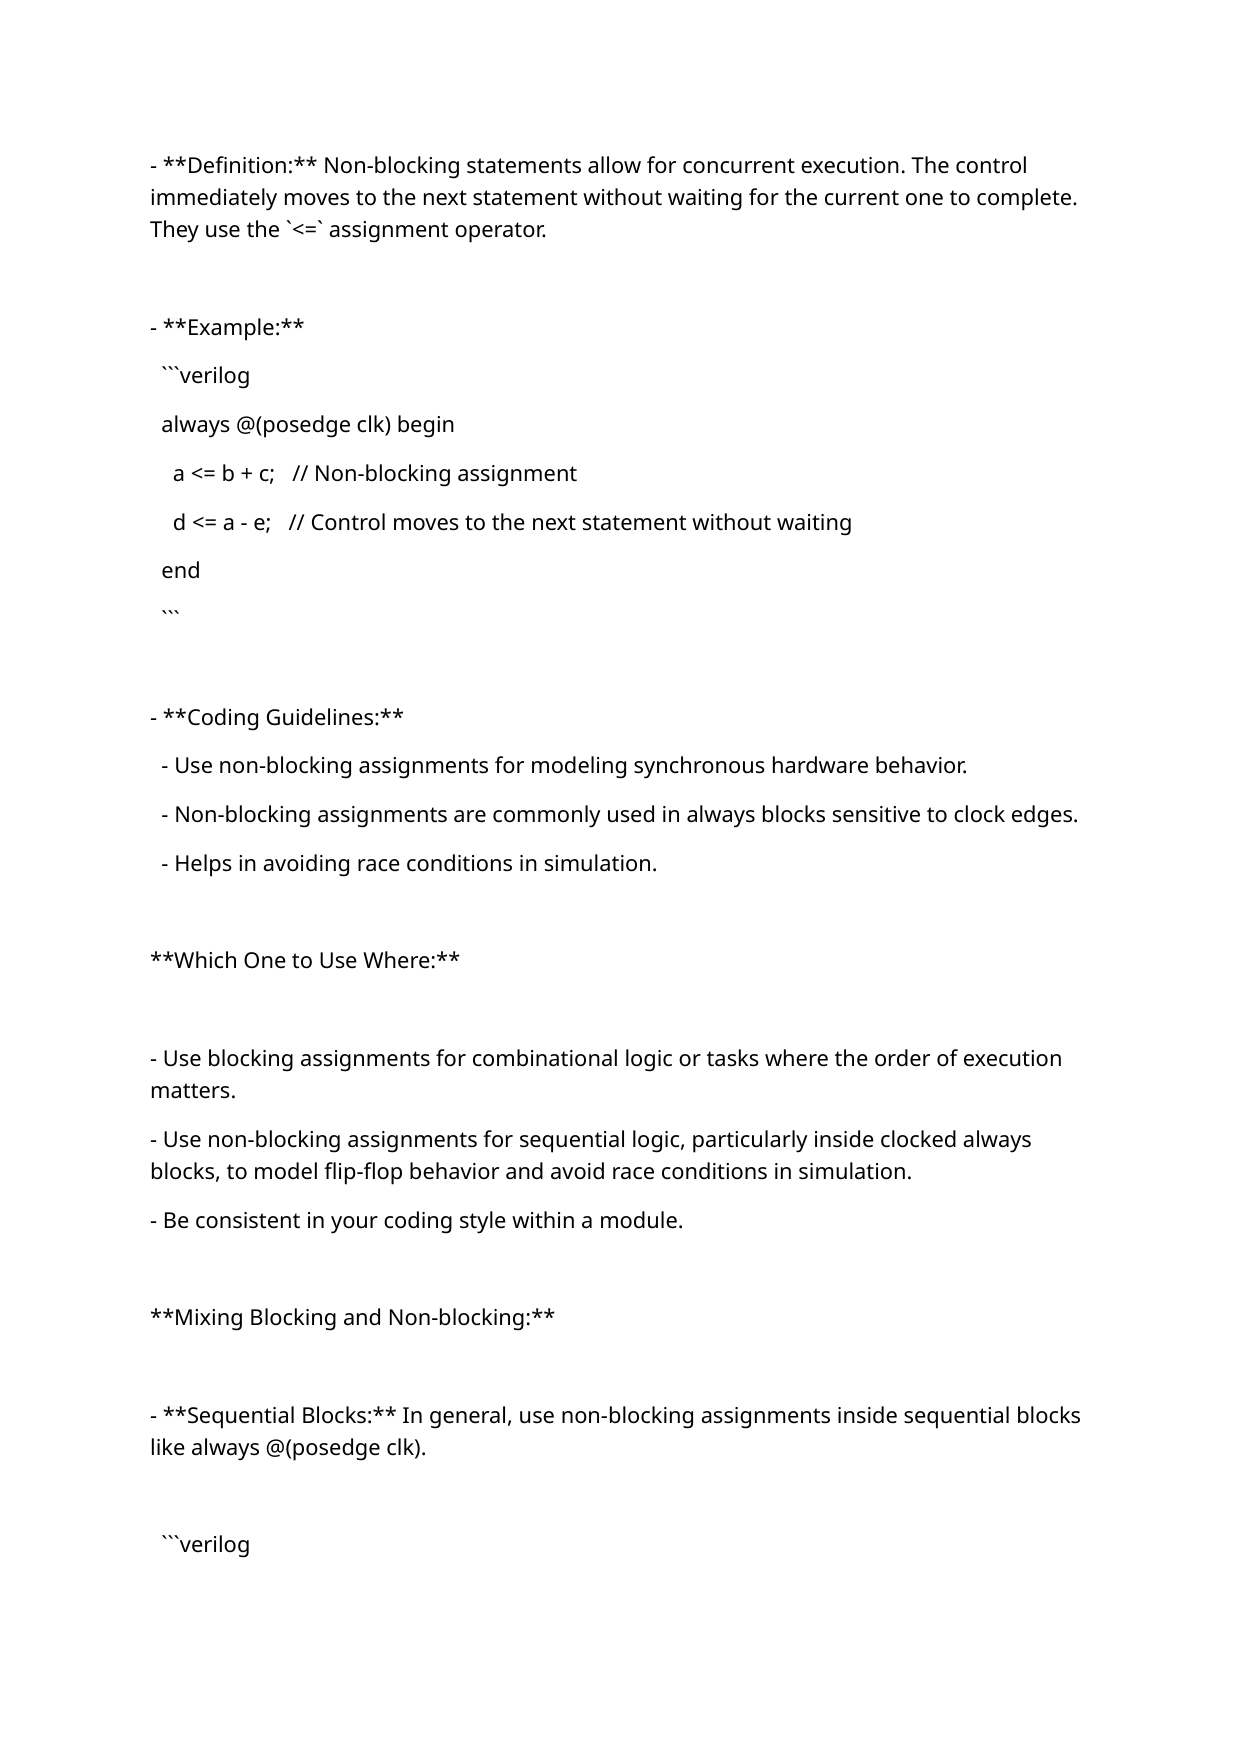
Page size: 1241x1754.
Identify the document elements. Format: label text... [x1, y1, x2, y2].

text - Non-blocking assignments are commonly used in always blocks sensitive to clock edges. [150, 799, 1090, 829]
text - **Coding Guidelines:** [150, 702, 1090, 731]
text - **Definition:** Non-blocking statements allow for concurrent execution. The control immediately moves to the next statement without waiting for the current one to complete. They use the `<=` assignment operator. [150, 150, 1090, 244]
text ```verilog [150, 360, 1090, 390]
text ``` [150, 604, 1090, 634]
text - **Sequential Blocks:** In general, use non-blocking assignments inside sequential blocks like always @(posedge clk). [150, 1399, 1090, 1461]
text - **Example:** [150, 312, 1090, 341]
text - Use blocking assignments for combinational logic or tasks where the order of execution matters. [150, 1043, 1090, 1105]
text end [150, 555, 1090, 585]
text d <= a - e; // Control moves to the next statement without waiting [150, 507, 1090, 536]
text - Use non-blocking assignments for sequential logic, particularly inside clocked always blocks, to model flip-flop behavior and avoid race conditions in simulation. [150, 1124, 1090, 1186]
text always @(posedge clk) begin [150, 409, 1090, 439]
text ```verilog [150, 1529, 1090, 1559]
text **Which One to Use Where:** [150, 945, 1090, 975]
text **Mixing Blocking and Non-blocking:** [150, 1302, 1090, 1332]
text - Use non-blocking assignments for modeling synchronous hardware behavior. [150, 750, 1090, 780]
text a <= b + c; // Non-blocking assignment [150, 458, 1090, 488]
text - Be consistent in your coding style within a module. [150, 1204, 1090, 1234]
text - Helps in avoiding race conditions in simulation. [150, 848, 1090, 878]
